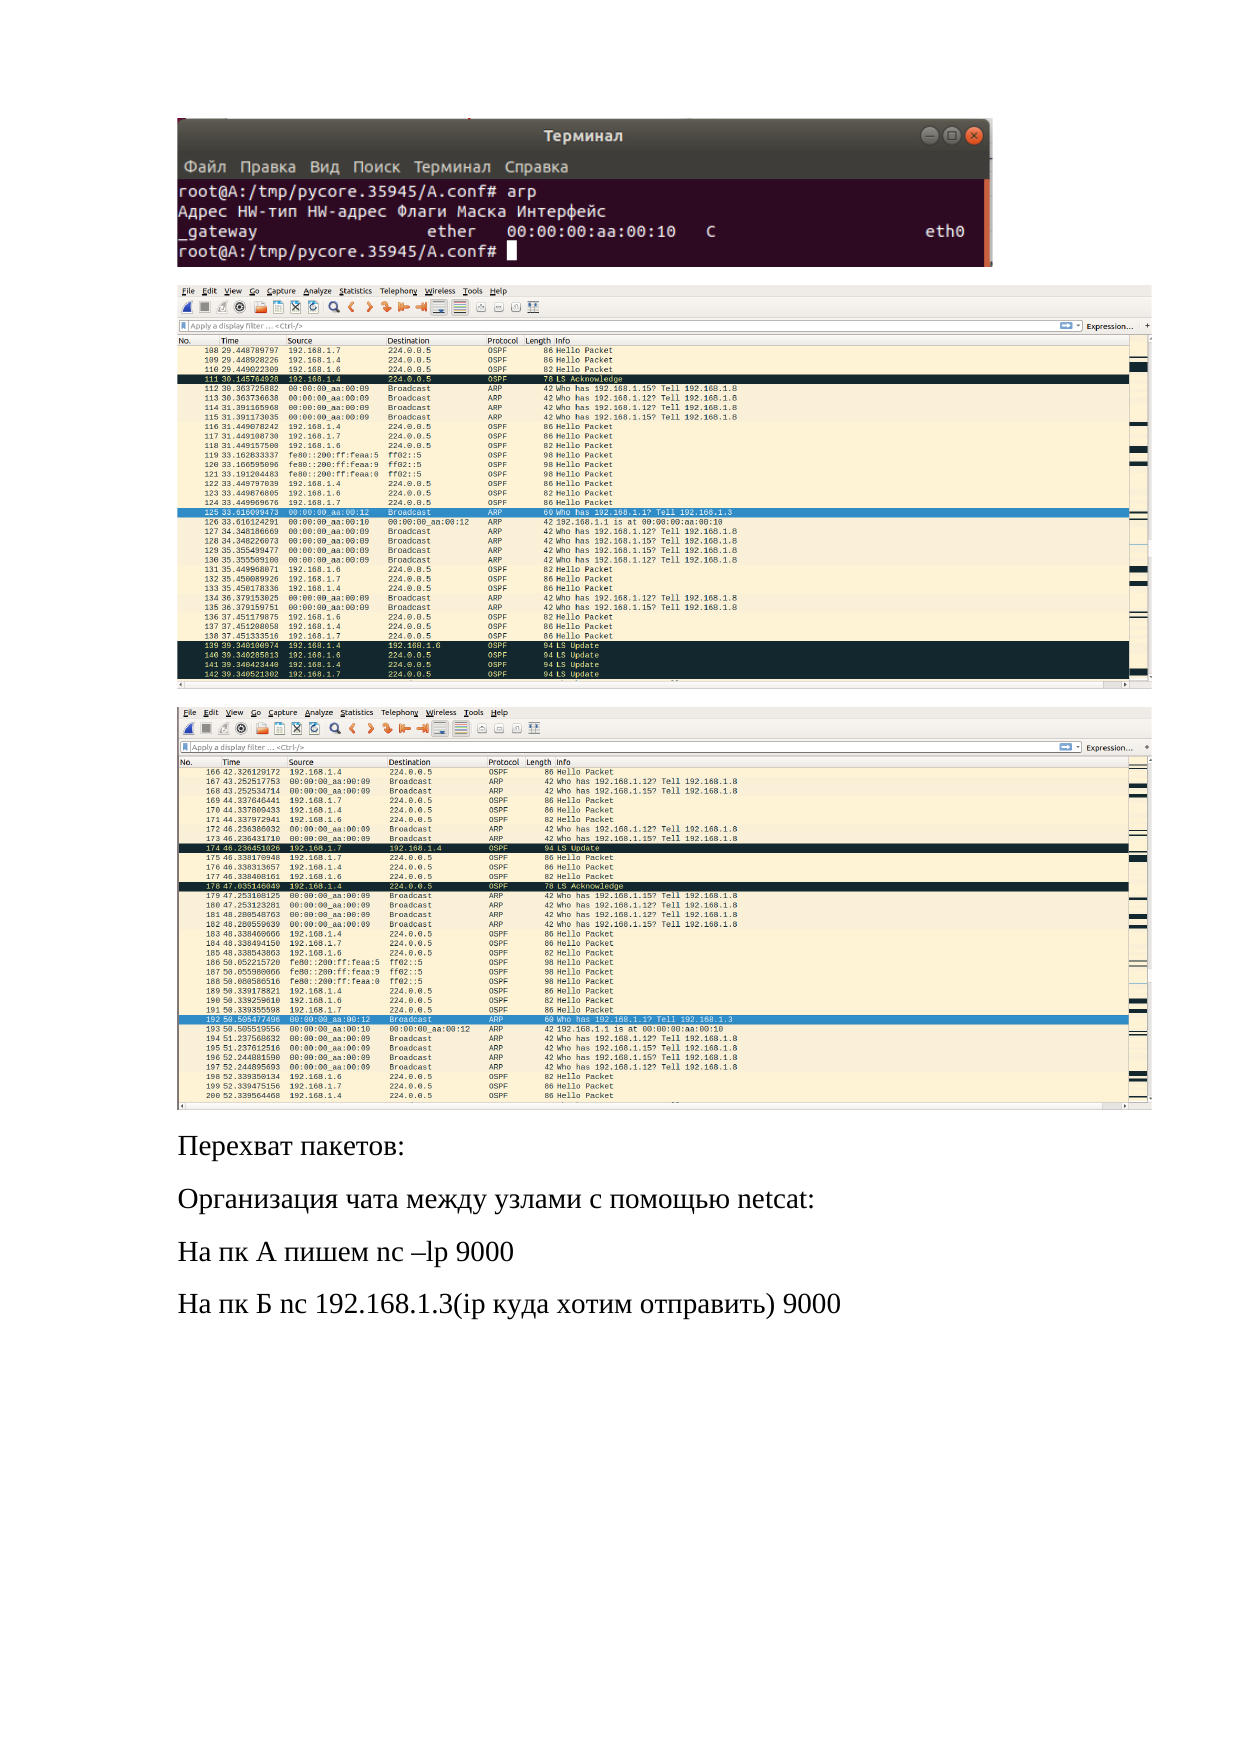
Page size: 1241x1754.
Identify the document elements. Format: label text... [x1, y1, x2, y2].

picture [177, 118, 993, 267]
picture [177, 707, 1152, 1110]
picture [177, 285, 1152, 689]
text На пк Б nc 192.168.1.3(ip куда хотим отправить) 9000 [177, 1287, 1152, 1320]
text На пк А пишем nc –lp 9000 [177, 1234, 1152, 1267]
text Организация чата между узлами с помощью netcat: [177, 1181, 1152, 1214]
text Перехват пакетов: [177, 1128, 1152, 1162]
